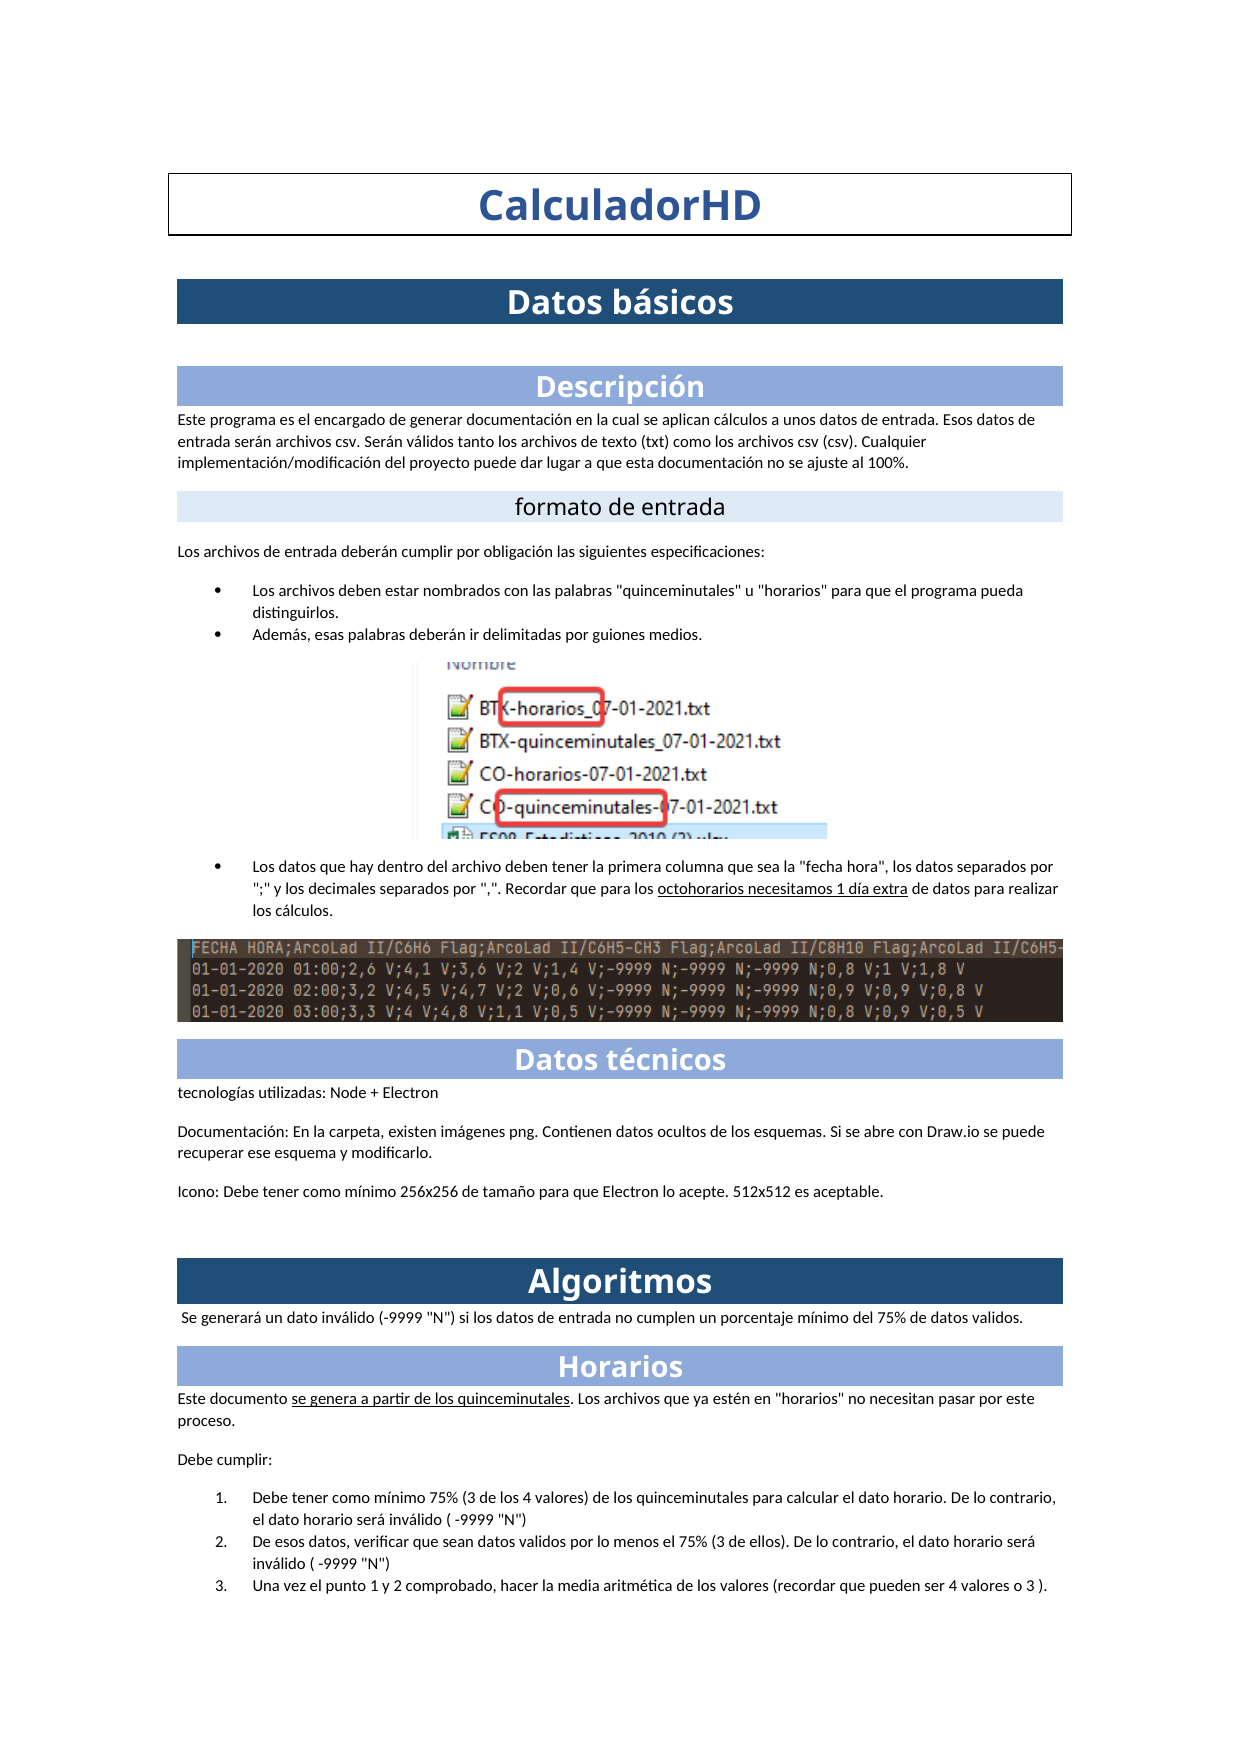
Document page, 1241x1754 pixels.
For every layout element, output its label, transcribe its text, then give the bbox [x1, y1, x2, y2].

subtitle Algoritmos [177, 1258, 1063, 1304]
text Los archivos de entrada deberán cumplir por obligación las siguientes especificaciones: [177, 542, 1063, 562]
text Este programa es el encargado de generar documentación en la cual se aplican cálculos a unos datos de entrada. Esos datos de entrada serán archivos csv. Serán válidos tanto los archivos de texto (txt) como los archivos csv (csv). Cualquier implementación/modificación del proyecto puede dar lugar a que esta documentación no se ajuste al 100%. [177, 409, 1063, 473]
text tecnologías utilizadas: Node + Electron [177, 1082, 1063, 1103]
subtitle Datos básicos [177, 279, 1063, 324]
subtitle Datos técnicos [177, 1039, 1063, 1079]
subtitle Descripción [177, 366, 1063, 406]
subtitle CalculadorHD [169, 174, 1071, 234]
list De esos datos, verificar que sean datos validos por lo menos el 75% (3 de ellos). De lo contrario, el dato horario será inválido ( -9999 "N") [215, 1531, 1063, 1573]
list Una vez el punto 1 y 2 comprobado, hacer la media aritmética de los valores (recordar que pueden ser 4 valores o 3 ). [215, 1575, 1063, 1595]
text Este documento se genera a partir de los quinceminutales. Los archivos que ya estén en "horarios" no necesitan pasar por este proceso. [177, 1389, 1063, 1431]
list Además, esas palabras deberán ir delimitadas por guiones medios. [215, 624, 1063, 644]
text Se generará un dato inválido (-9999 "N") si los datos de entrada no cumplen un porcentaje mínimo del 75% de datos validos. [177, 1307, 1063, 1328]
subtitle Horarios [177, 1346, 1063, 1386]
text Icono: Debe tener como mínimo 256x256 de tamaño para que Electron lo acepte. 512x512 es aceptable. [177, 1181, 1063, 1202]
list Debe tener como mínimo 75% (3 de los 4 valores) de los quinceminutales para calcular el dato horario. De lo contrario, el dato horario será inválido ( -9999 "N") [215, 1488, 1063, 1530]
subtitle formato de entrada [177, 491, 1063, 522]
picture [412, 662, 828, 839]
list Los datos que hay dentro del archivo deben tener la primera columna que sea la "fecha hora", los datos separados por ";" y los decimales separados por ",". Recordar que para los octohorarios necesitamos 1 día extra de datos para realizar los cálculos. [215, 857, 1063, 921]
text Debe cumplir: [177, 1449, 1063, 1469]
picture [177, 939, 1063, 1022]
text Documentación: En la carpeta, existen imágenes png. Contienen datos ocultos de los esquemas. Si se abre con Draw.io se puede recuperar ese esquema y modificarlo. [177, 1121, 1063, 1163]
list Los archivos deben estar nombrados con las palabras "quinceminutales" u "horarios" para que el programa pueda distinguirlos. [215, 580, 1063, 622]
